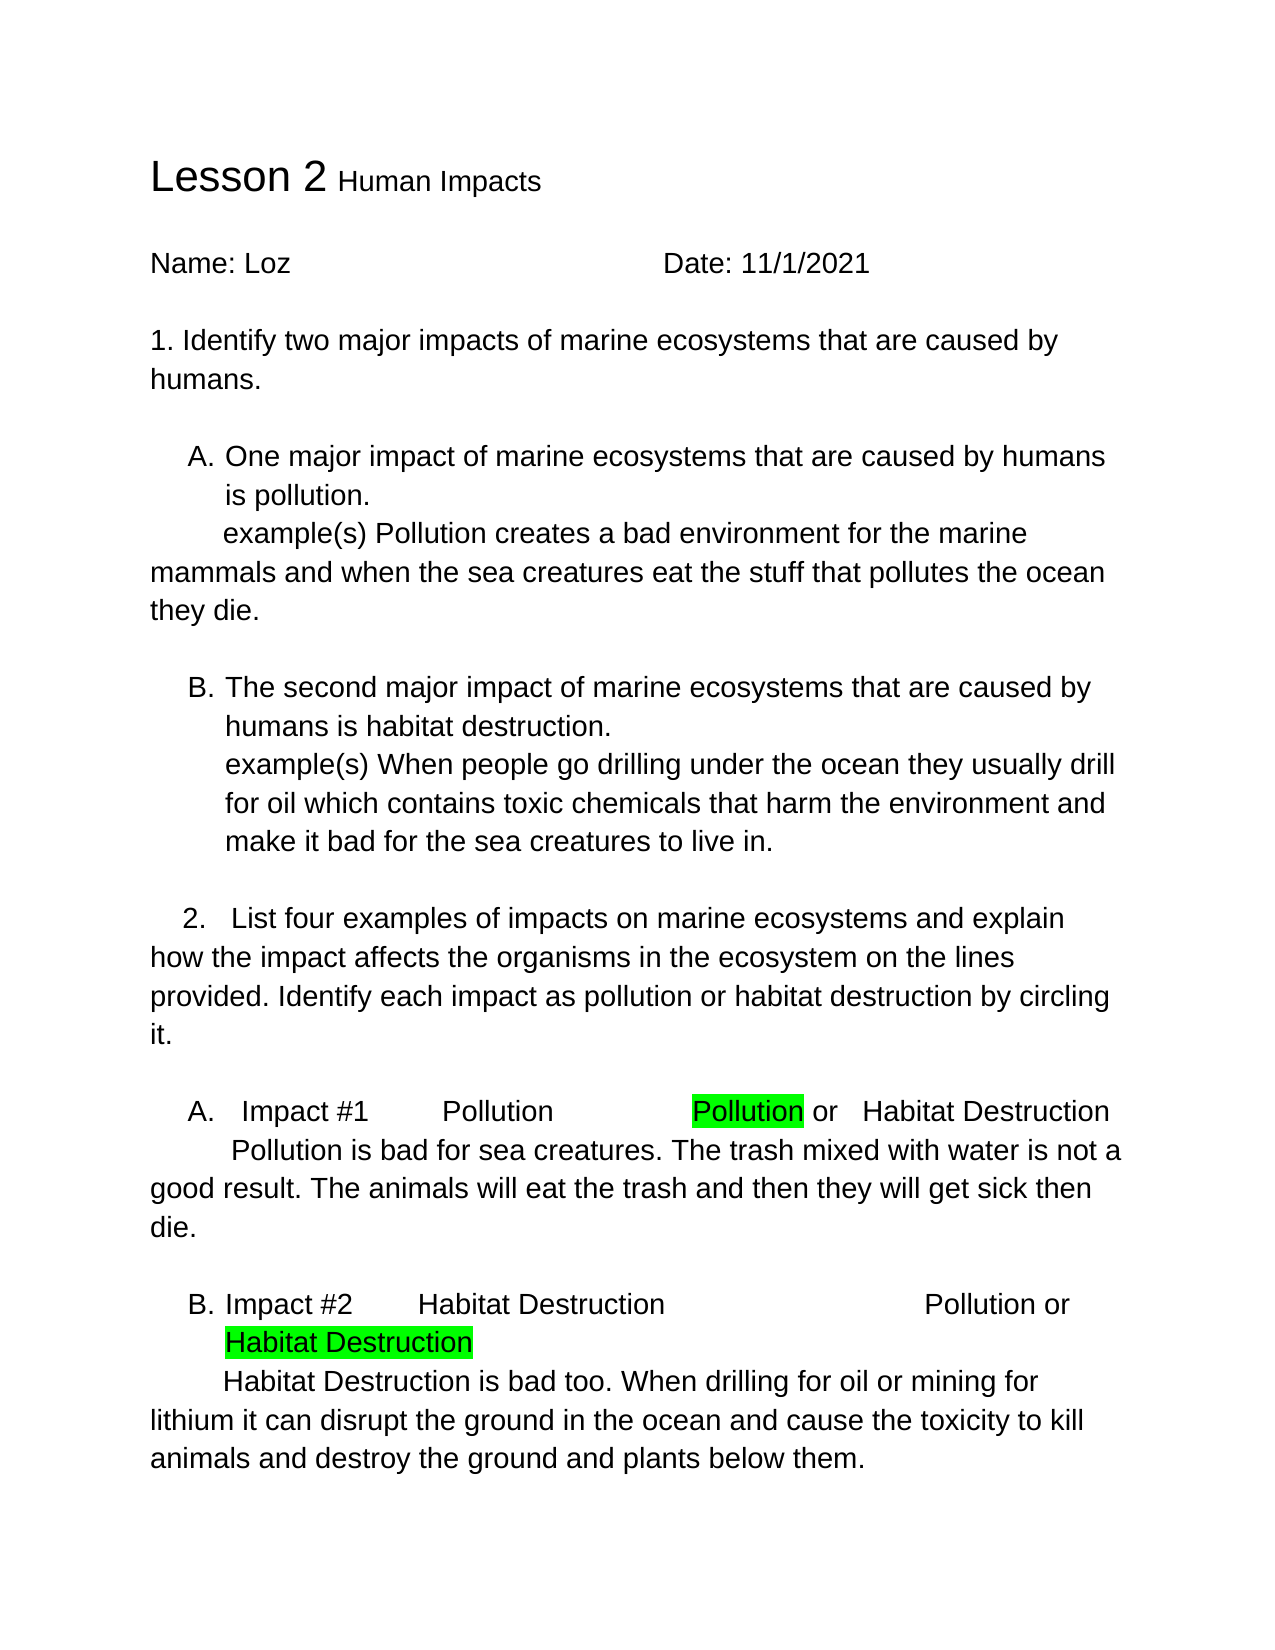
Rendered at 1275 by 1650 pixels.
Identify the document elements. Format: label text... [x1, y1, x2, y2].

text Pollution is bad for sea creatures. The trash mixed with water is not a good result. The animals will eat the trash and then they will get sick then die. [150, 1133, 1125, 1243]
text example(s) When people go drilling under the ocean they usually drill for oil which contains toxic chemicals that harm the environment and make it bad for the sea creatures to live in. [225, 747, 1125, 858]
text Lesson 2 Human Impacts [150, 150, 1125, 200]
text example(s) Pollution creates a bad environment for the marine mammals and when the sea creatures eat the stuff that pollutes the ocean they die. [150, 516, 1125, 627]
list Impact #1 Pollution Pollution or Habitat Destruction [804, 1094, 1125, 1128]
list Impact #1 Pollution Pollution or Habitat Destruction [187, 1094, 692, 1128]
text Habitat Destruction is bad too. When drilling for oil or mining for lithium it can disrupt the ground in the ocean and cause the toxicity to kill animals and destroy the ground and plants below them. [150, 1364, 1125, 1475]
list Impact #2 Habitat Destruction Pollution or Habitat Destruction [187, 1287, 1125, 1359]
text 2. List four examples of impacts on marine ecosystems and explain how the impact affects the organisms in the ecosystem on the lines provided. Identify each impact as pollution or habitat destruction by circling it. [150, 902, 1125, 1051]
list One major impact of marine ecosystems that are caused by humans is pollution. [187, 439, 1125, 511]
text Name: Loz Date: 11/1/2021 [150, 246, 1125, 280]
list The second major impact of marine ecosystems that are caused by humans is habitat destruction. [187, 670, 1125, 742]
text 1. Identify two major impacts of marine ecosystems that are caused by humans. [150, 323, 1125, 396]
